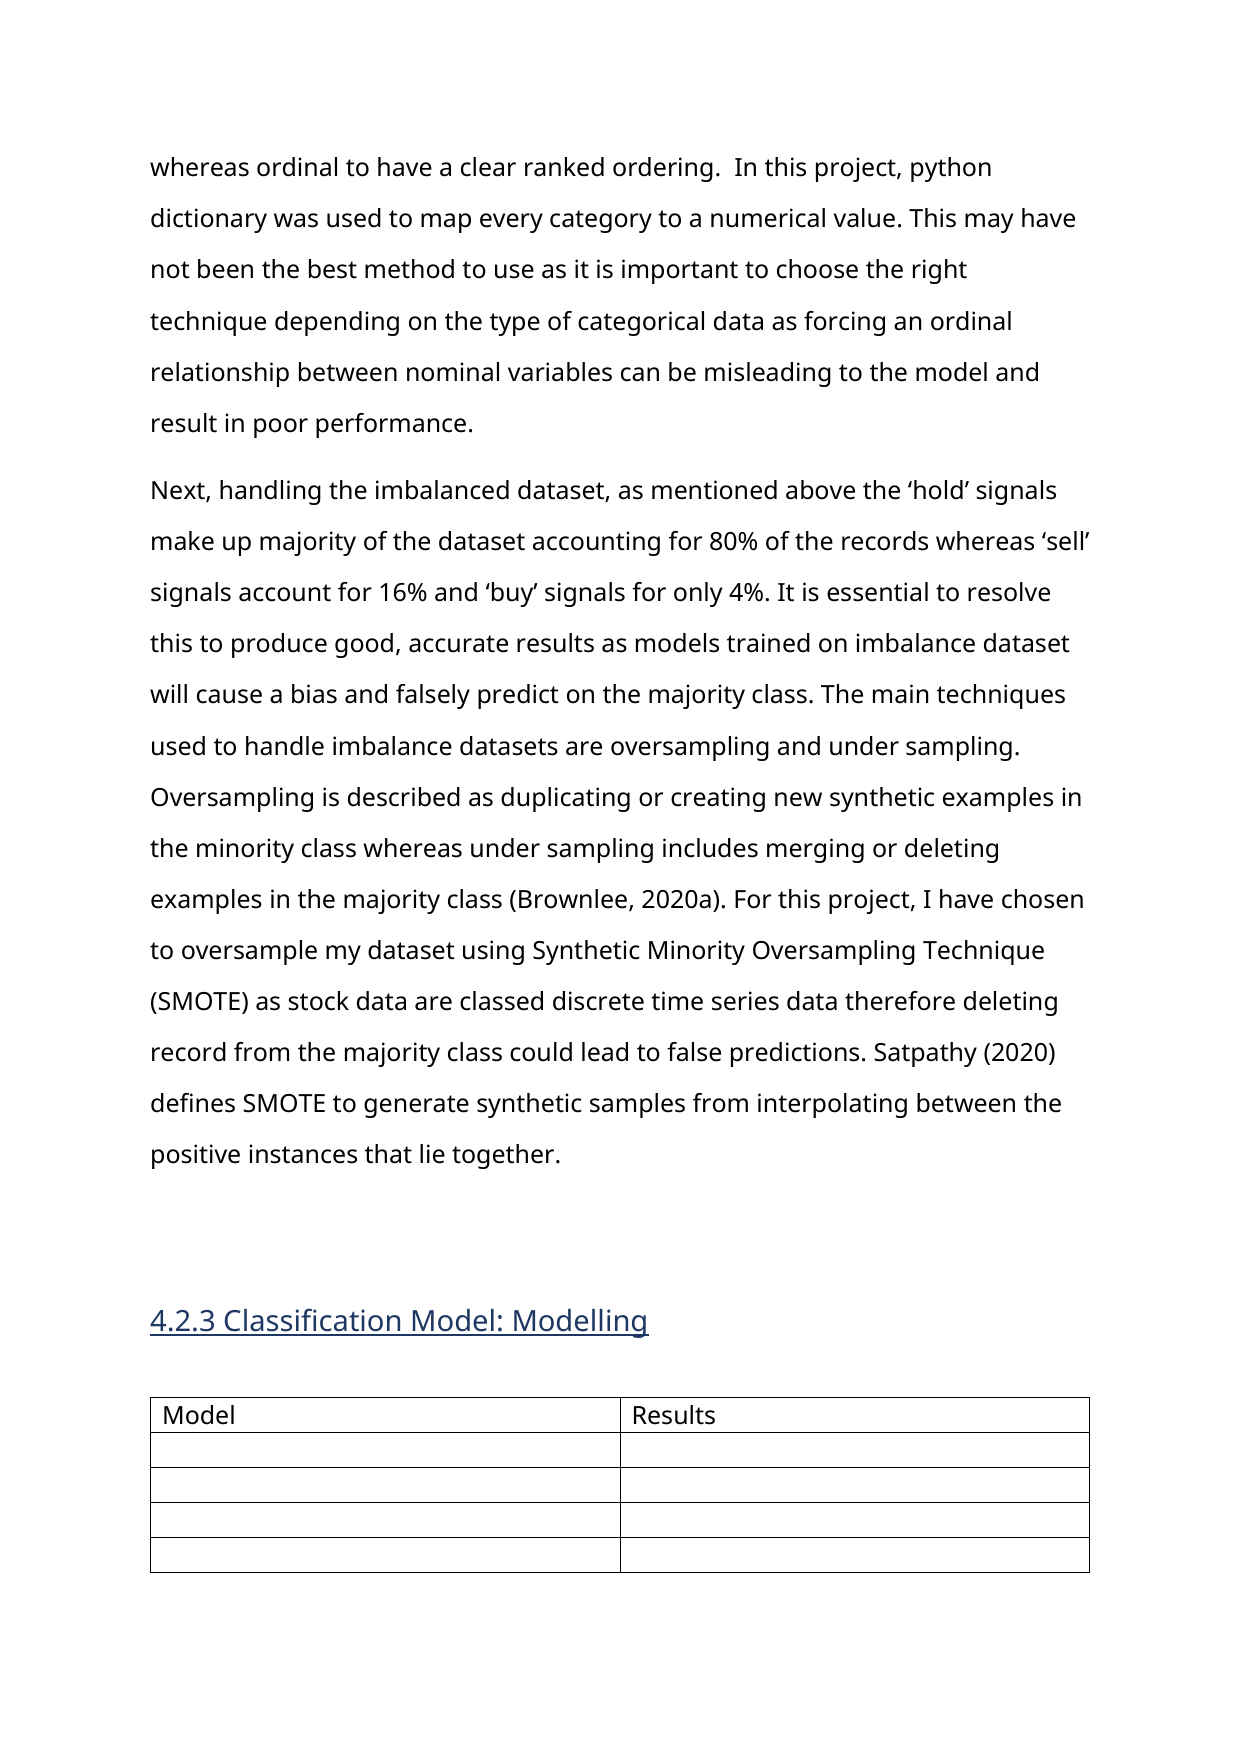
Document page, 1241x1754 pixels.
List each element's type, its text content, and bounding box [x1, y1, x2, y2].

table_cell [621, 1503, 1089, 1537]
table_cell [151, 1433, 620, 1467]
table_cell [621, 1468, 1089, 1502]
table_cell [151, 1538, 620, 1572]
table_cell [151, 1503, 620, 1537]
table_cell [151, 1468, 620, 1502]
table_cell [621, 1433, 1089, 1467]
table_cell [621, 1538, 1089, 1572]
text Next, handling the imbalanced dataset, as mentioned above the ‘hold’ signals make up majority of the dataset accounting for 80% of the records whereas ‘sell’ signals account for 16% and ‘buy’ signals for only 4%. It is essential to resolve this to produce good, accurate results as models trained on imbalance dataset will cause a bias and falsely predict on the majority class. The main techniques used to handle imbalance datasets are oversampling and under sampling. Oversampling is described as duplicating or creating new synthetic examples in the minority class whereas under sampling includes merging or deleting examples in the majority class (Brownlee, 2020a). For this project, I have chosen to oversample my dataset using Synthetic Minority Oversampling Technique (SMOTE) as stock data are classed discrete time series data therefore deleting record from the majority class could lead to false predictions. Satpathy (2020) defines SMOTE to generate synthetic samples from interpolating between the positive instances that lie together. [150, 473, 1090, 1171]
table_header Results [621, 1398, 1089, 1432]
table_header Model [151, 1398, 620, 1432]
subtitle 4.2.3 Classification Model: Modelling [150, 1300, 1090, 1340]
